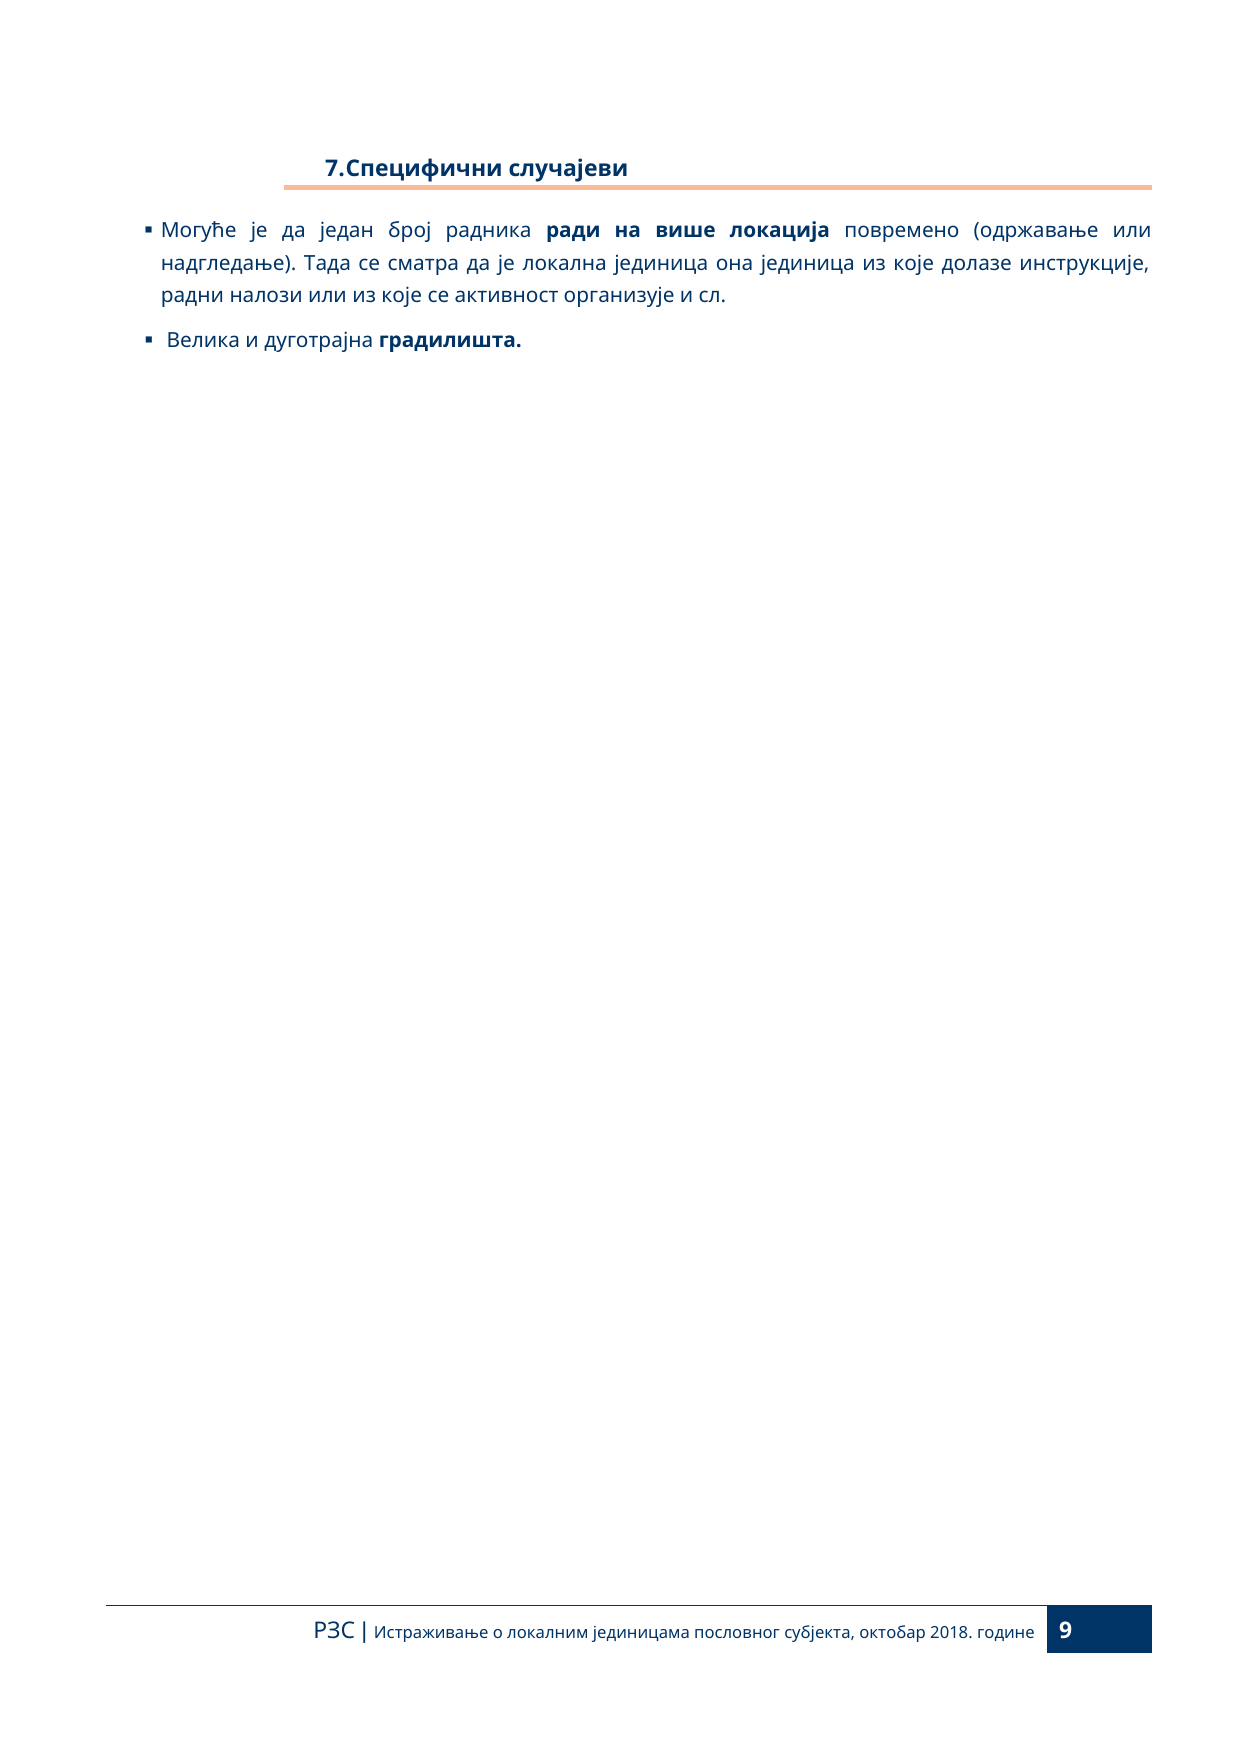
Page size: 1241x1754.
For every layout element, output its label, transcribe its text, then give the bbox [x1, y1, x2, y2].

list Могуће је да један број радника ради на више локација повремено (одржавање или надгледање). Тада се сматра да је локална јединица она јединица из које долазе инструкције, радни налози или из које се активност организује и сл. [143, 215, 1152, 309]
text Специфични случајеви [283, 152, 1152, 190]
list Велика и дуготрајна градилишта. [144, 325, 1152, 354]
